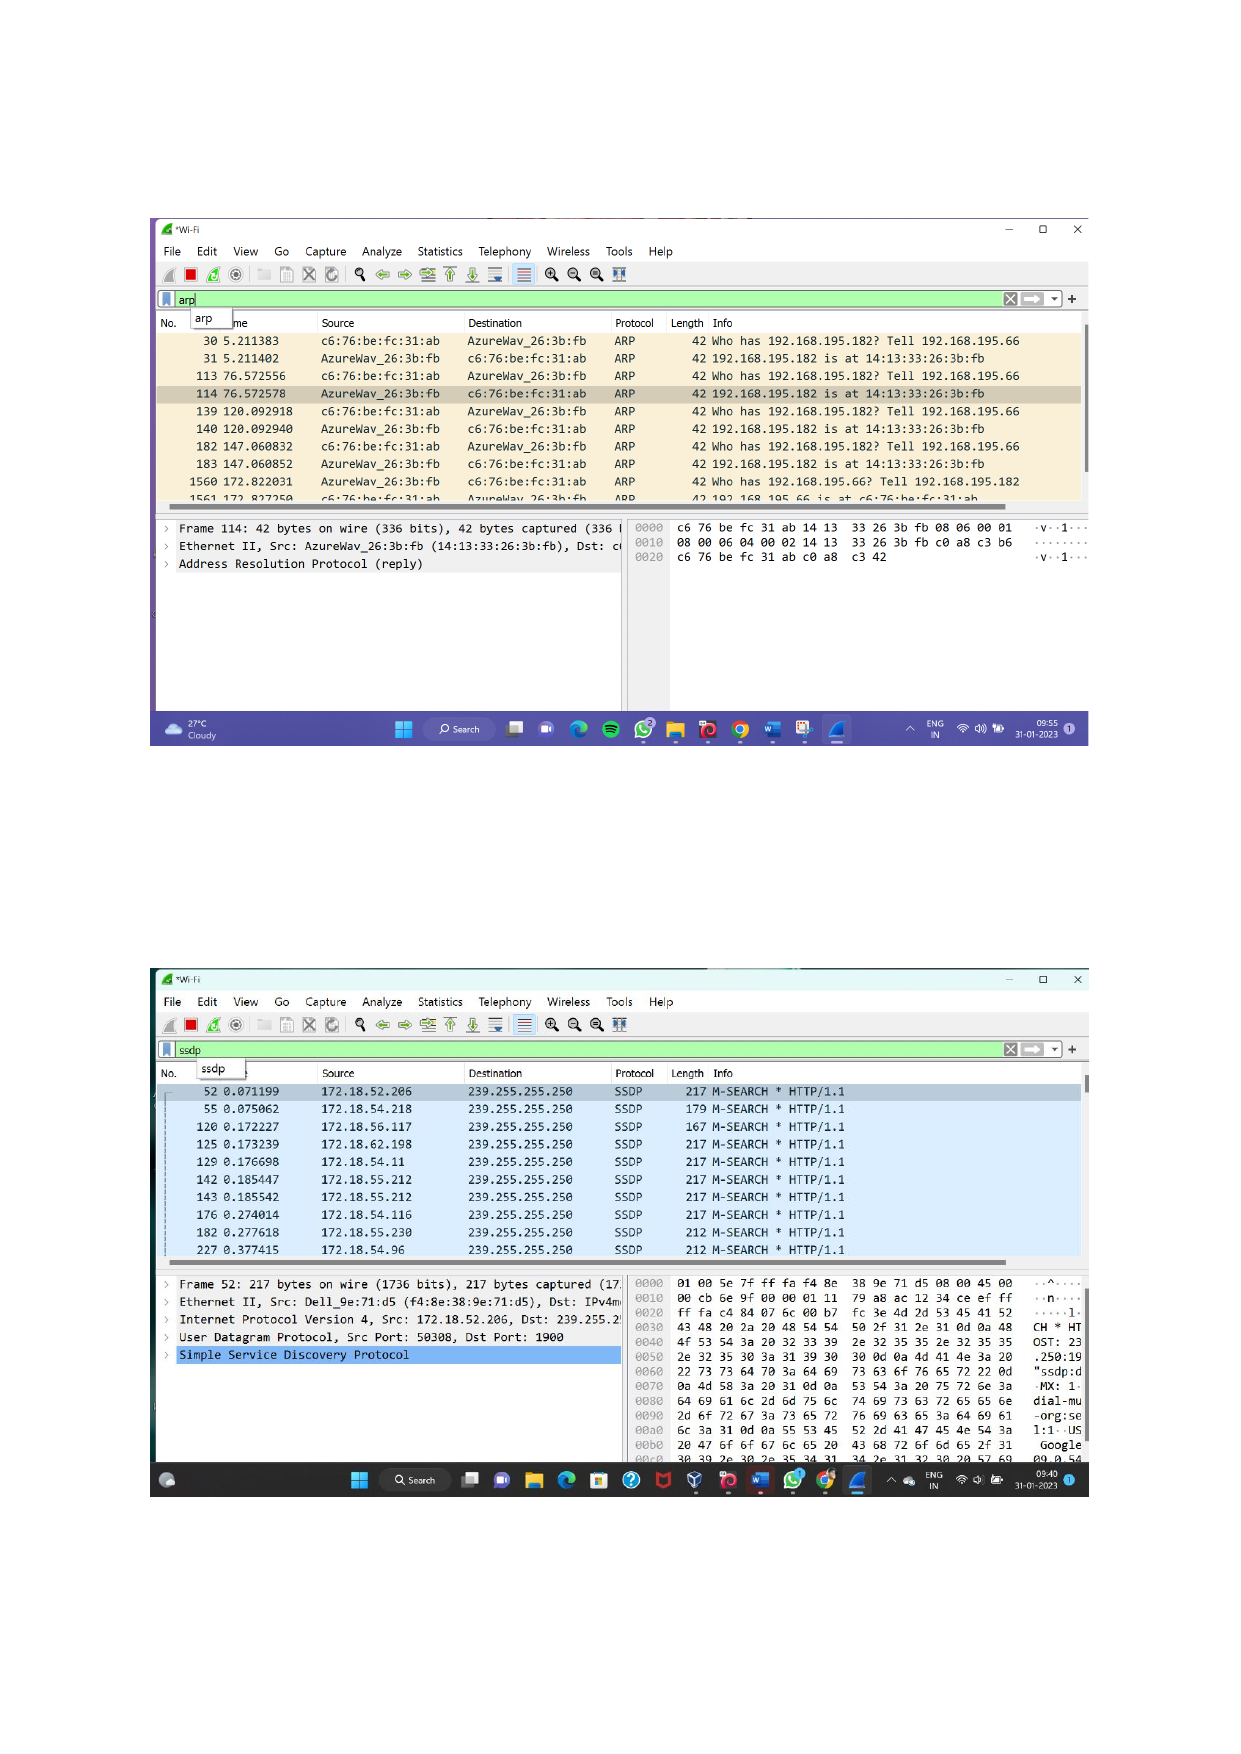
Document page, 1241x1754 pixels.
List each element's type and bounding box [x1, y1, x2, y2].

picture [150, 968, 1089, 1497]
picture [150, 218, 1089, 746]
